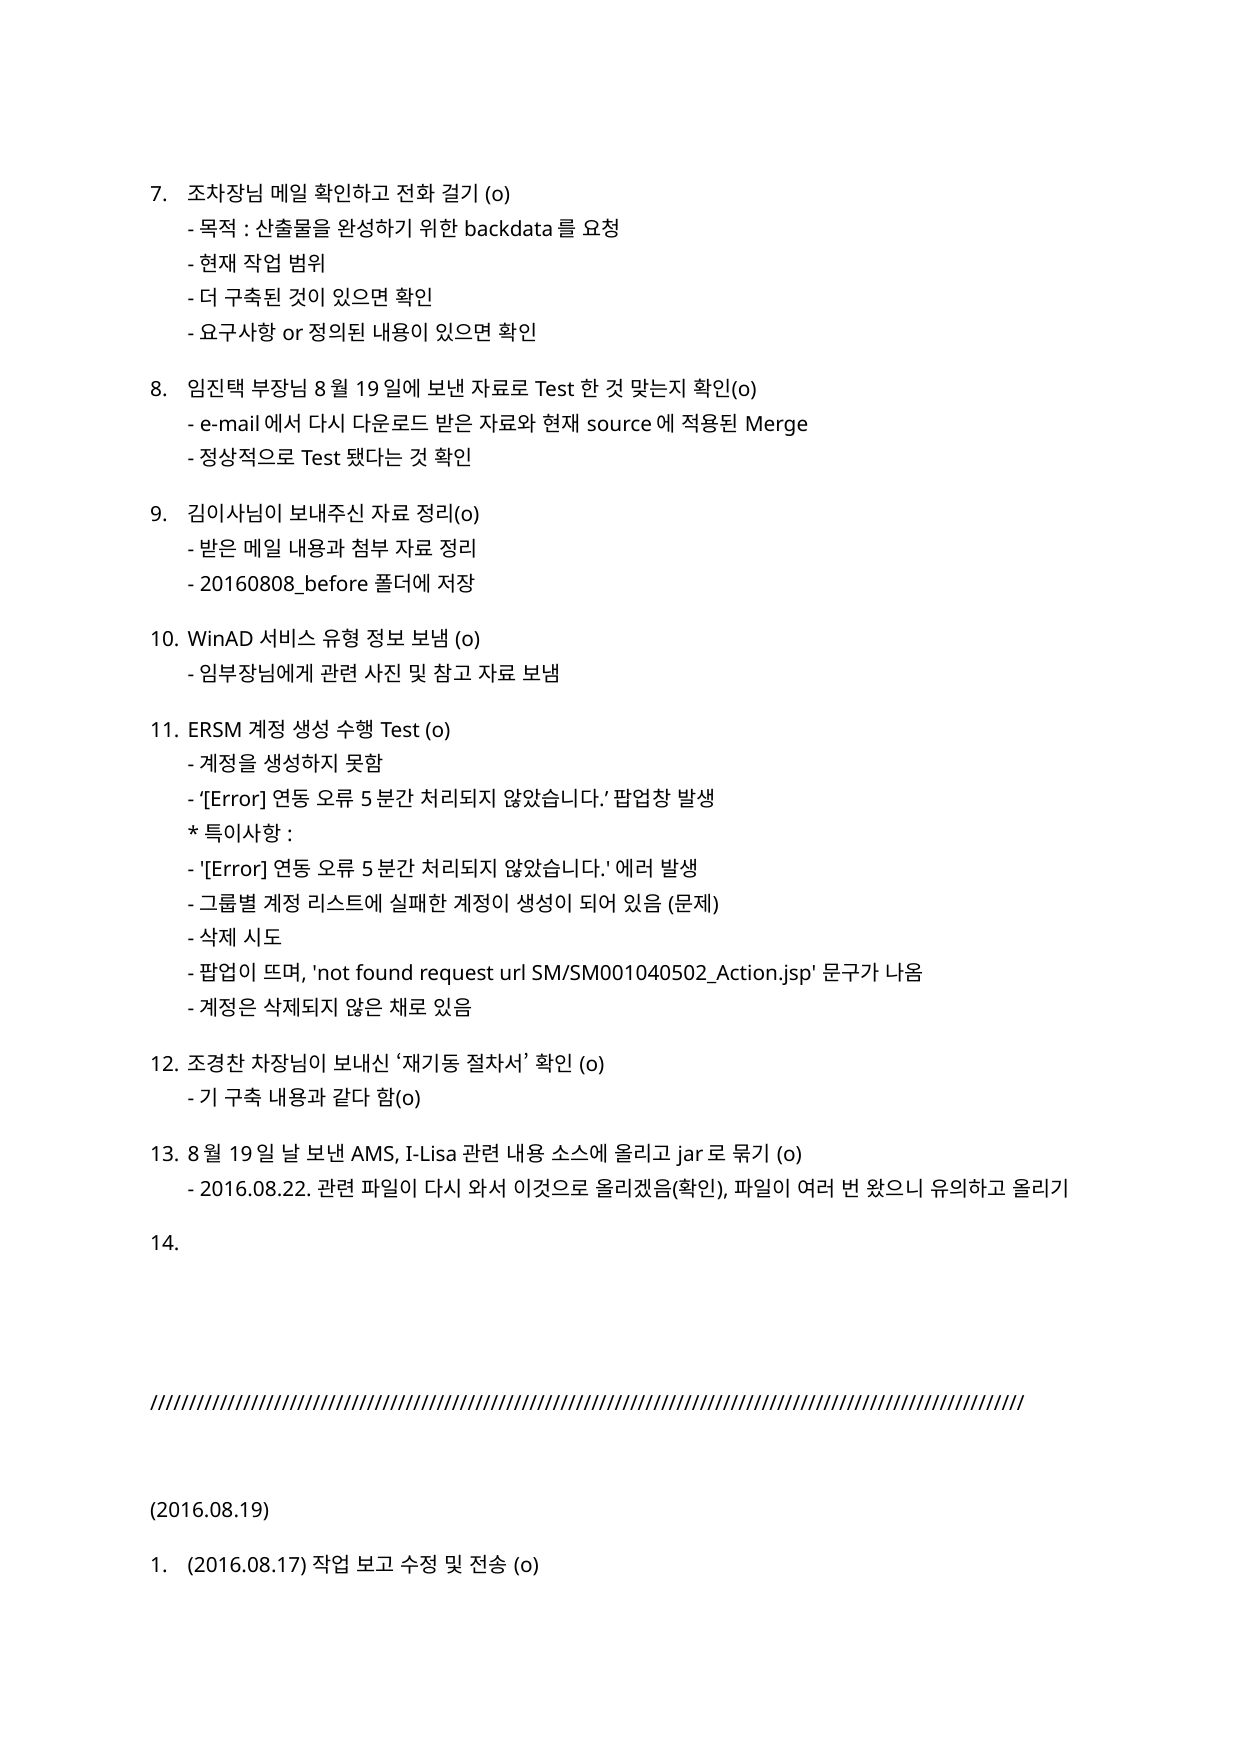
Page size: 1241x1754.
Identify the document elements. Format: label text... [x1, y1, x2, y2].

list 조경찬 차장님이 보내신 ‘재기동 절차서’ 확인 (o) - 기 구축 내용과 같다 함(o) [150, 1047, 1090, 1112]
list 임진택 부장님 8월 19일에 보낸 자료로 Test 한 것 맞는지 확인(o) - e-mail에서 다시 다운로드 받은 자료와 현재 source에 적용된 Merge - 정상적으로 Test 됐다는 것 확인 [150, 372, 1090, 472]
list 조차장님 메일 확인하고 전화 걸기 (o) - 목적 : 산출물을 완성하기 위한 backdata를 요청 - 현재 작업 범위 - 더 구축된 것이 있으면 확인 - 요구사항 or 정의된 내용이 있으면 확인 [150, 177, 1090, 347]
text (2016.08.19) [150, 1495, 1090, 1523]
list WinAD 서비스 유형 정보 보냄 (o) - 임부장님에게 관련 사진 및 참고 자료 보냄 [150, 622, 1090, 687]
list ERSM 계정 생성 수행 Test (o) - 계정을 생성하지 못함 - ‘[Error] 연동 오류 5분간 처리되지 않았습니다.’ 팝업창 발생 * 특이사항 : - '[Error] 연동 오류 5분간 처리되지 않았습니다.' 에러 발생 - 그룹별 계정 리스트에 실패한 계정이 생성이 되어 있음 (문제) - 삭제 시도 - 팝업이 뜨며, 'not found request url SM/SM001040502_Action.jsp' 문구가 나옴 - 계정은 삭제되지 않은 채로 있음 [150, 713, 1090, 1021]
list (2016.08.17) 작업 보고 수정 및 전송 (o) [150, 1548, 1090, 1578]
text ///////////////////////////////////////////////////////////////////////////////////////////////////////////////// [150, 1388, 1090, 1416]
list 8월 19일 날 보낸 AMS, I-Lisa 관련 내용 소스에 올리고 jar로 묶기 (o) - 2016.08.22. 관련 파일이 다시 와서 이것으로 올리겠음(확인), 파일이 여러 번 왔으니 유의하고 올리기 [150, 1137, 1090, 1202]
list 김이사님이 보내주신 자료 정리(o) - 받은 메일 내용과 첨부 자료 정리 - 20160808_before 폴더에 저장 [150, 497, 1090, 597]
